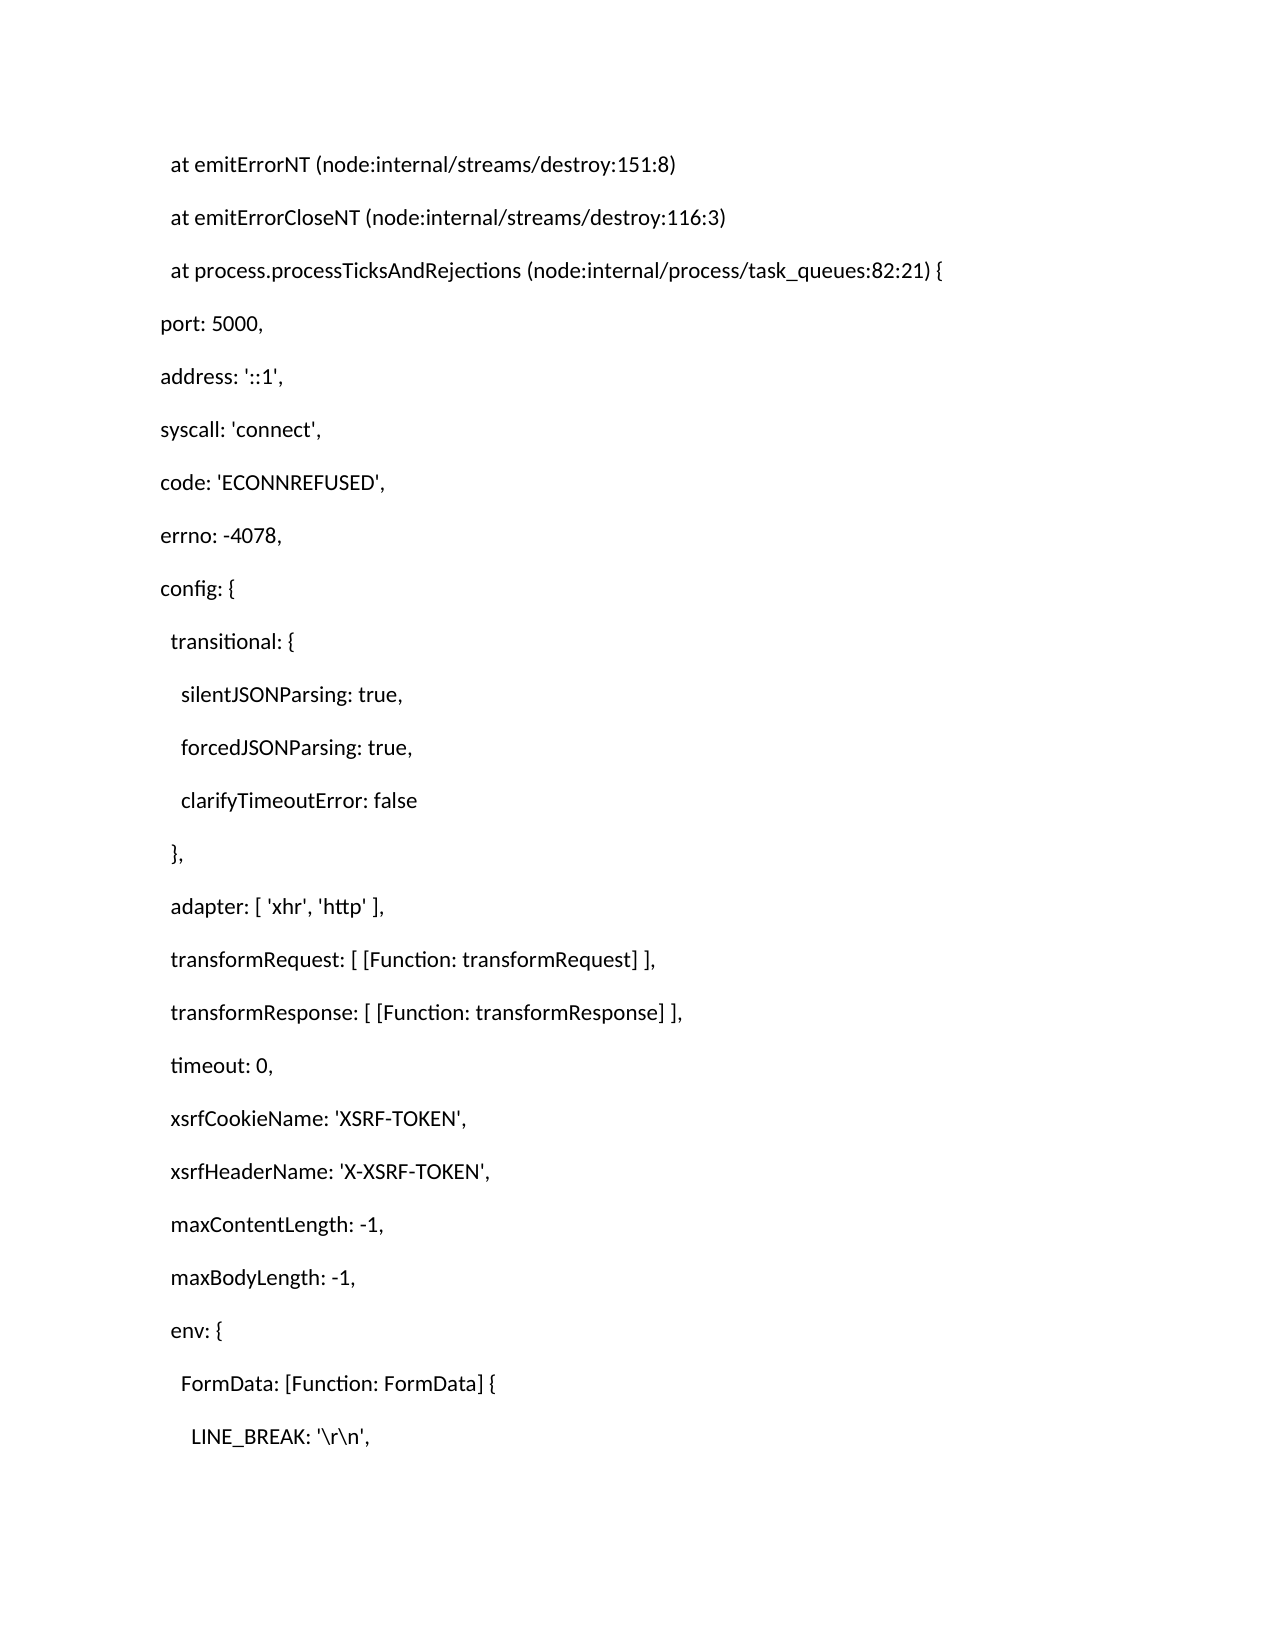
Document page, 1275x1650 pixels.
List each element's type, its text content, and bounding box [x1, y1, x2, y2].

text forcedJSONParsing: true, [150, 733, 1125, 761]
text xsrfCookieName: 'XSRF-TOKEN', [150, 1104, 1125, 1132]
text LINE_BREAK: '\r\n', [150, 1422, 1125, 1451]
text clarifyTimeoutError: false [150, 786, 1125, 814]
text port: 5000, [150, 309, 1125, 337]
text address: '::1', [150, 362, 1125, 390]
text at process.processTicksAndRejections (node:internal/process/task_queues:82:21) { [150, 256, 1125, 284]
text at emitErrorNT (node:internal/streams/destroy:151:8) [150, 150, 1125, 178]
text at emitErrorCloseNT (node:internal/streams/destroy:116:3) [150, 203, 1125, 231]
text FormData: [Function: FormData] { [150, 1369, 1125, 1397]
text errno: -4078, [150, 521, 1125, 549]
text code: 'ECONNREFUSED', [150, 468, 1125, 496]
text transitional: { [150, 627, 1125, 655]
text transformResponse: [ [Function: transformResponse] ], [150, 998, 1125, 1026]
text adapter: [ 'xhr', 'http' ], [150, 892, 1125, 920]
text }, [150, 839, 1125, 867]
text maxContentLength: -1, [150, 1210, 1125, 1238]
text env: { [150, 1316, 1125, 1344]
text silentJSONParsing: true, [150, 680, 1125, 708]
text maxBodyLength: -1, [150, 1263, 1125, 1291]
text config: { [150, 574, 1125, 602]
text syscall: 'connect', [150, 415, 1125, 443]
text transformRequest: [ [Function: transformRequest] ], [150, 945, 1125, 973]
text timeout: 0, [150, 1051, 1125, 1079]
text xsrfHeaderName: 'X-XSRF-TOKEN', [150, 1157, 1125, 1185]
